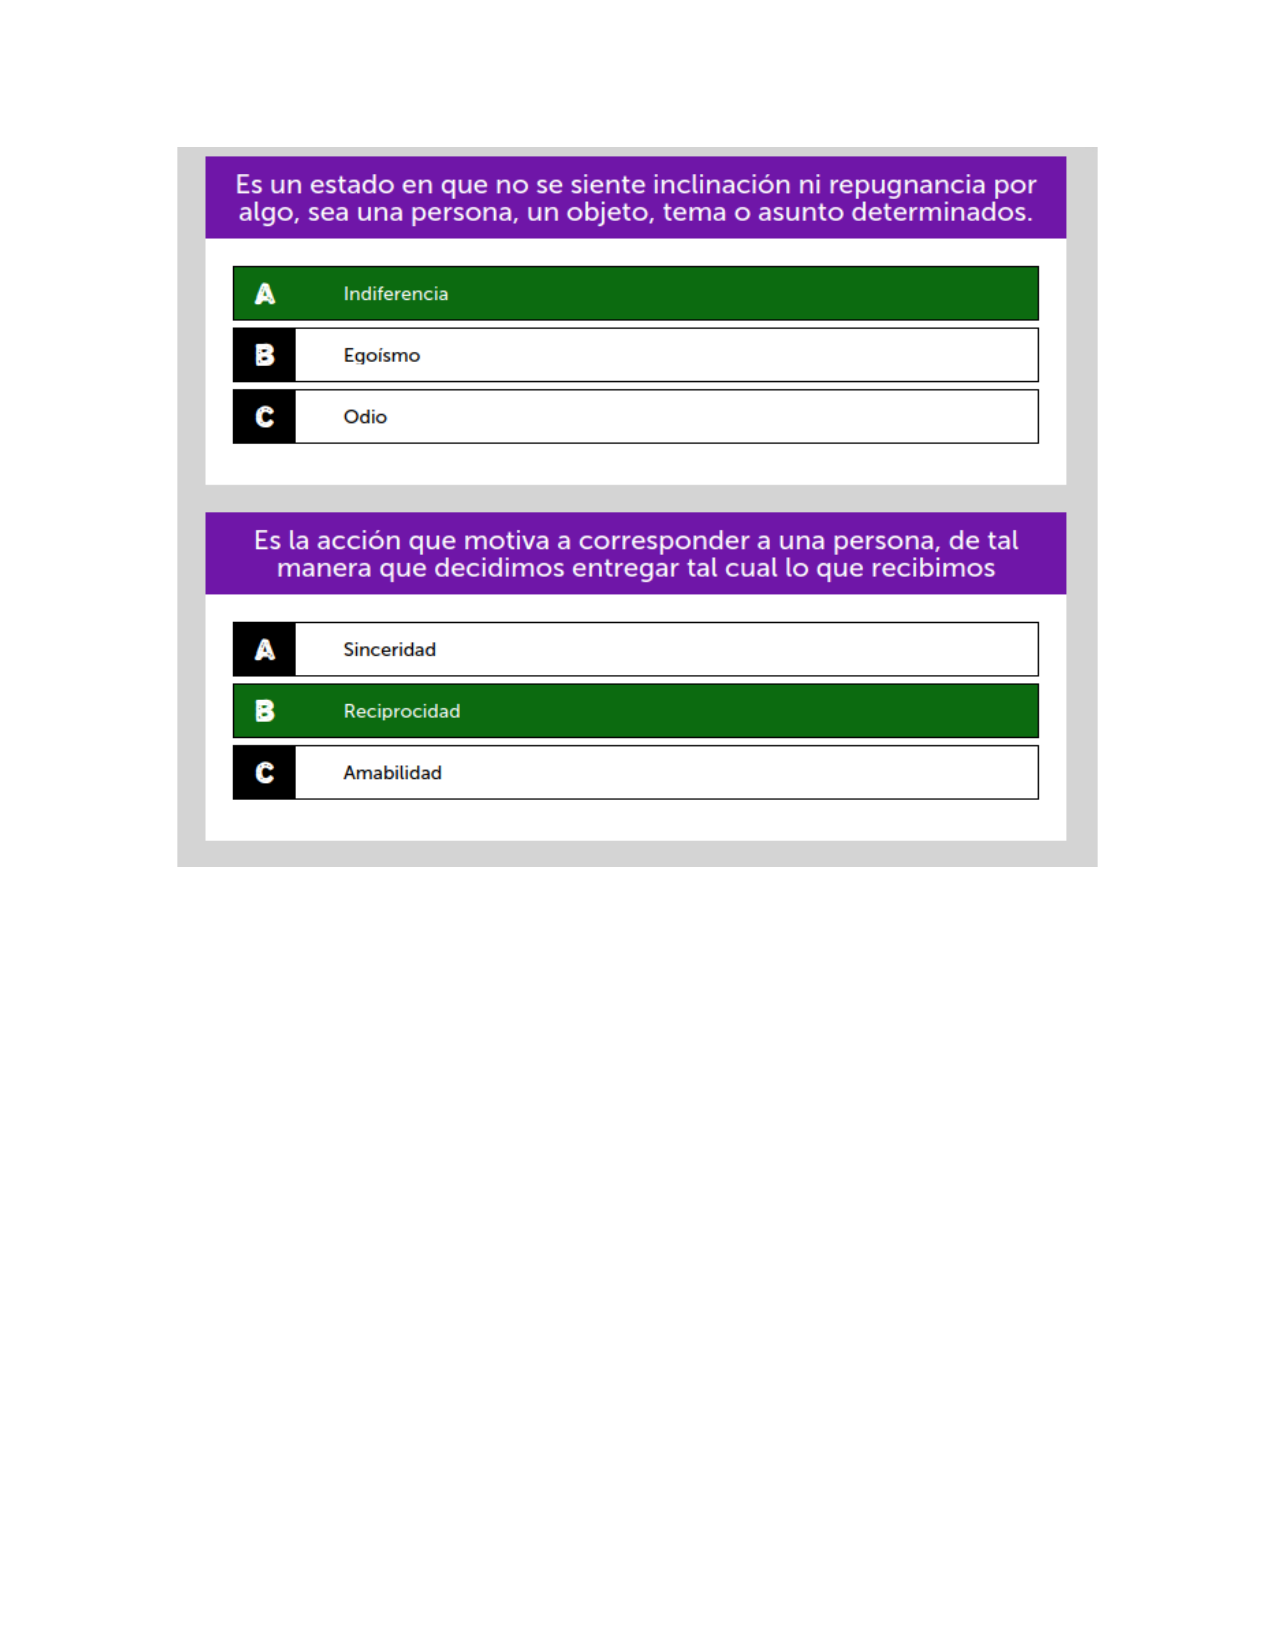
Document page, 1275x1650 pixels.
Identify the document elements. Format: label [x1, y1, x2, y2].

picture [177, 147, 1098, 867]
